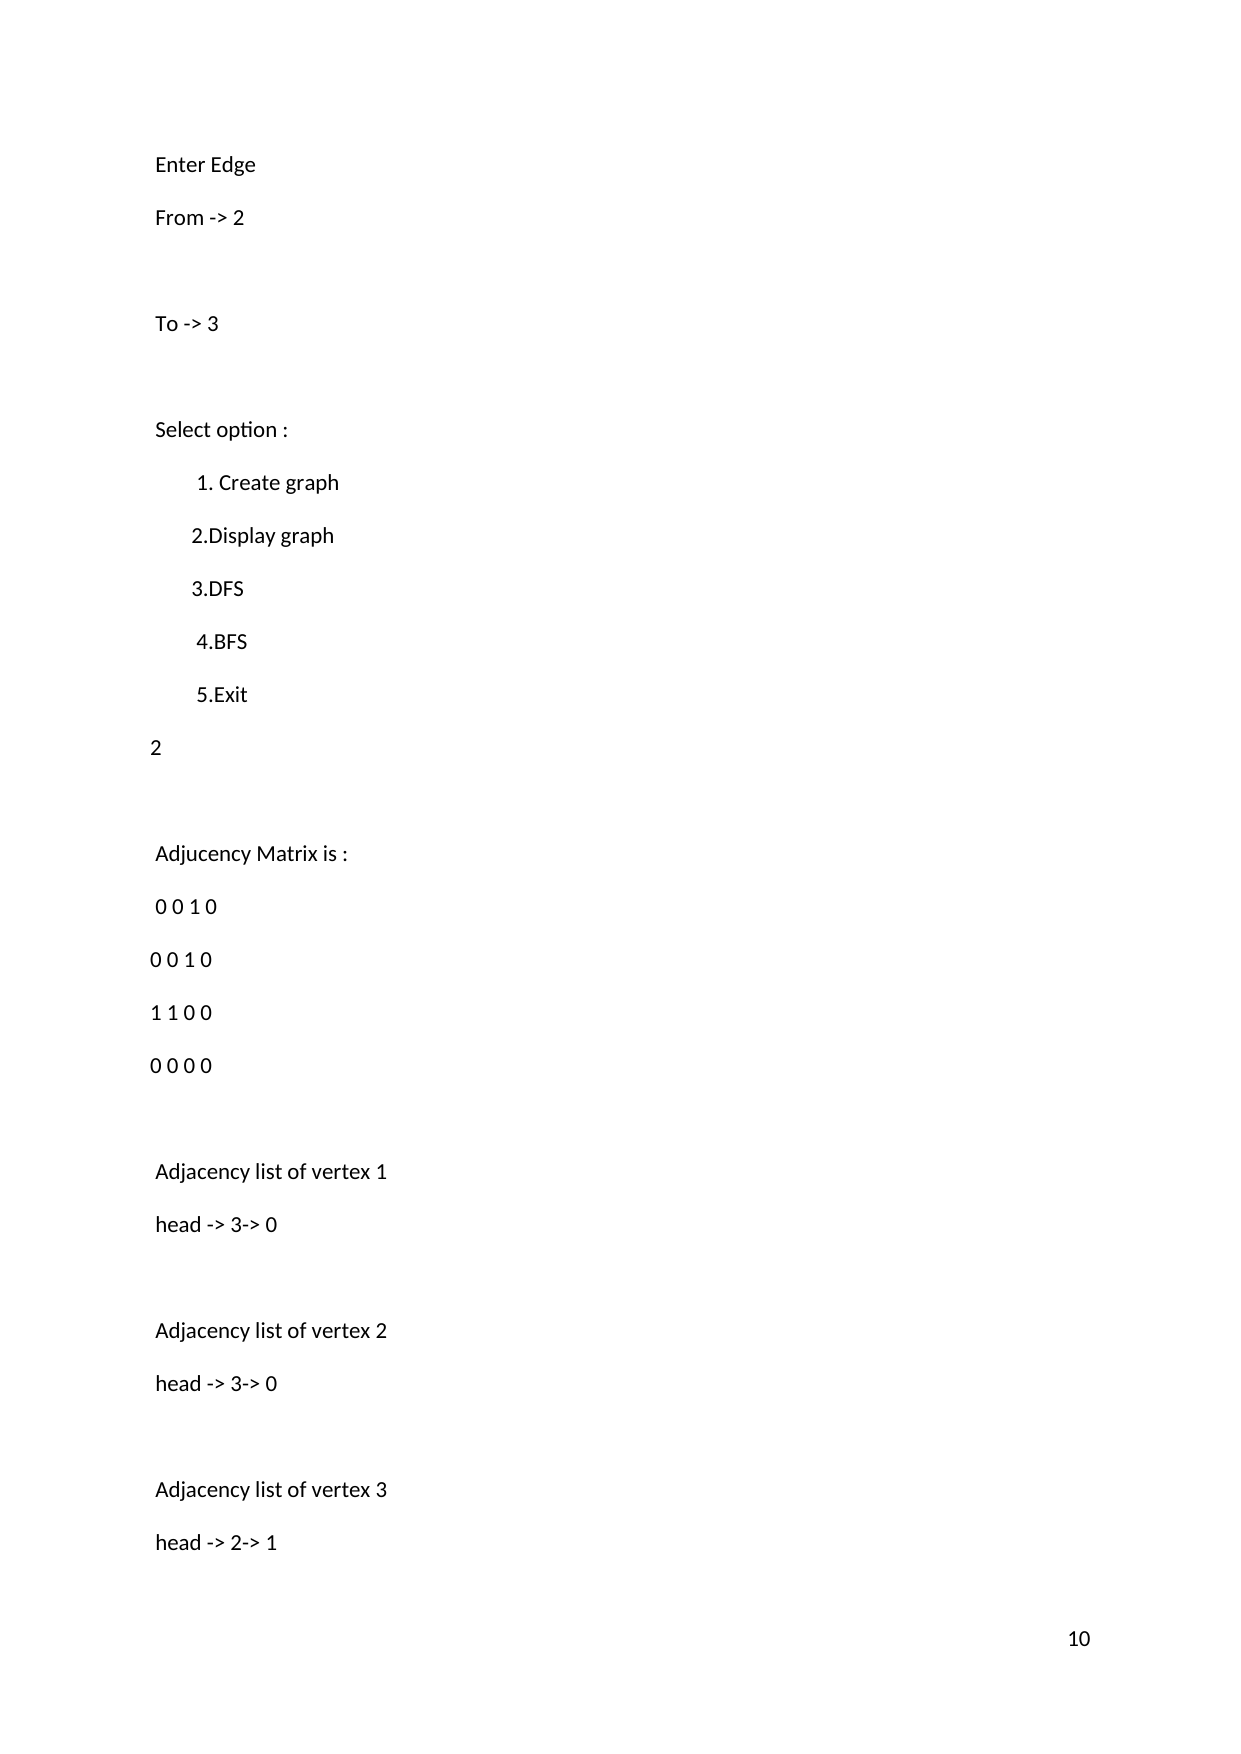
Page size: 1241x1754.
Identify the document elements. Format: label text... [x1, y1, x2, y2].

text Adjacency list of vertex 3 [150, 1476, 1090, 1503]
text To -> 3 [150, 309, 1090, 337]
text head -> 3-> 0 [150, 1210, 1090, 1238]
text head -> 2-> 1 [150, 1528, 1090, 1557]
text Adjucency Matrix is : [150, 839, 1090, 867]
text From -> 2 [150, 203, 1090, 231]
text Select option : [150, 415, 1090, 443]
text 0 0 1 0 [150, 892, 1090, 920]
text 2.Display graph [150, 521, 1090, 549]
text head -> 3-> 0 [150, 1369, 1090, 1397]
text 2 [150, 733, 1090, 761]
text Adjacency list of vertex 1 [150, 1157, 1090, 1185]
text 4.BFS [150, 627, 1090, 655]
text 5.Exit [150, 680, 1090, 708]
text Enter Edge [150, 150, 1090, 178]
text 0 0 1 0 [150, 945, 1090, 973]
text 0 0 0 0 [150, 1051, 1090, 1079]
text Adjacency list of vertex 2 [150, 1316, 1090, 1344]
text 3.DFS [150, 574, 1090, 602]
text 1 1 0 0 [150, 998, 1090, 1026]
text 1. Create graph [150, 468, 1090, 496]
